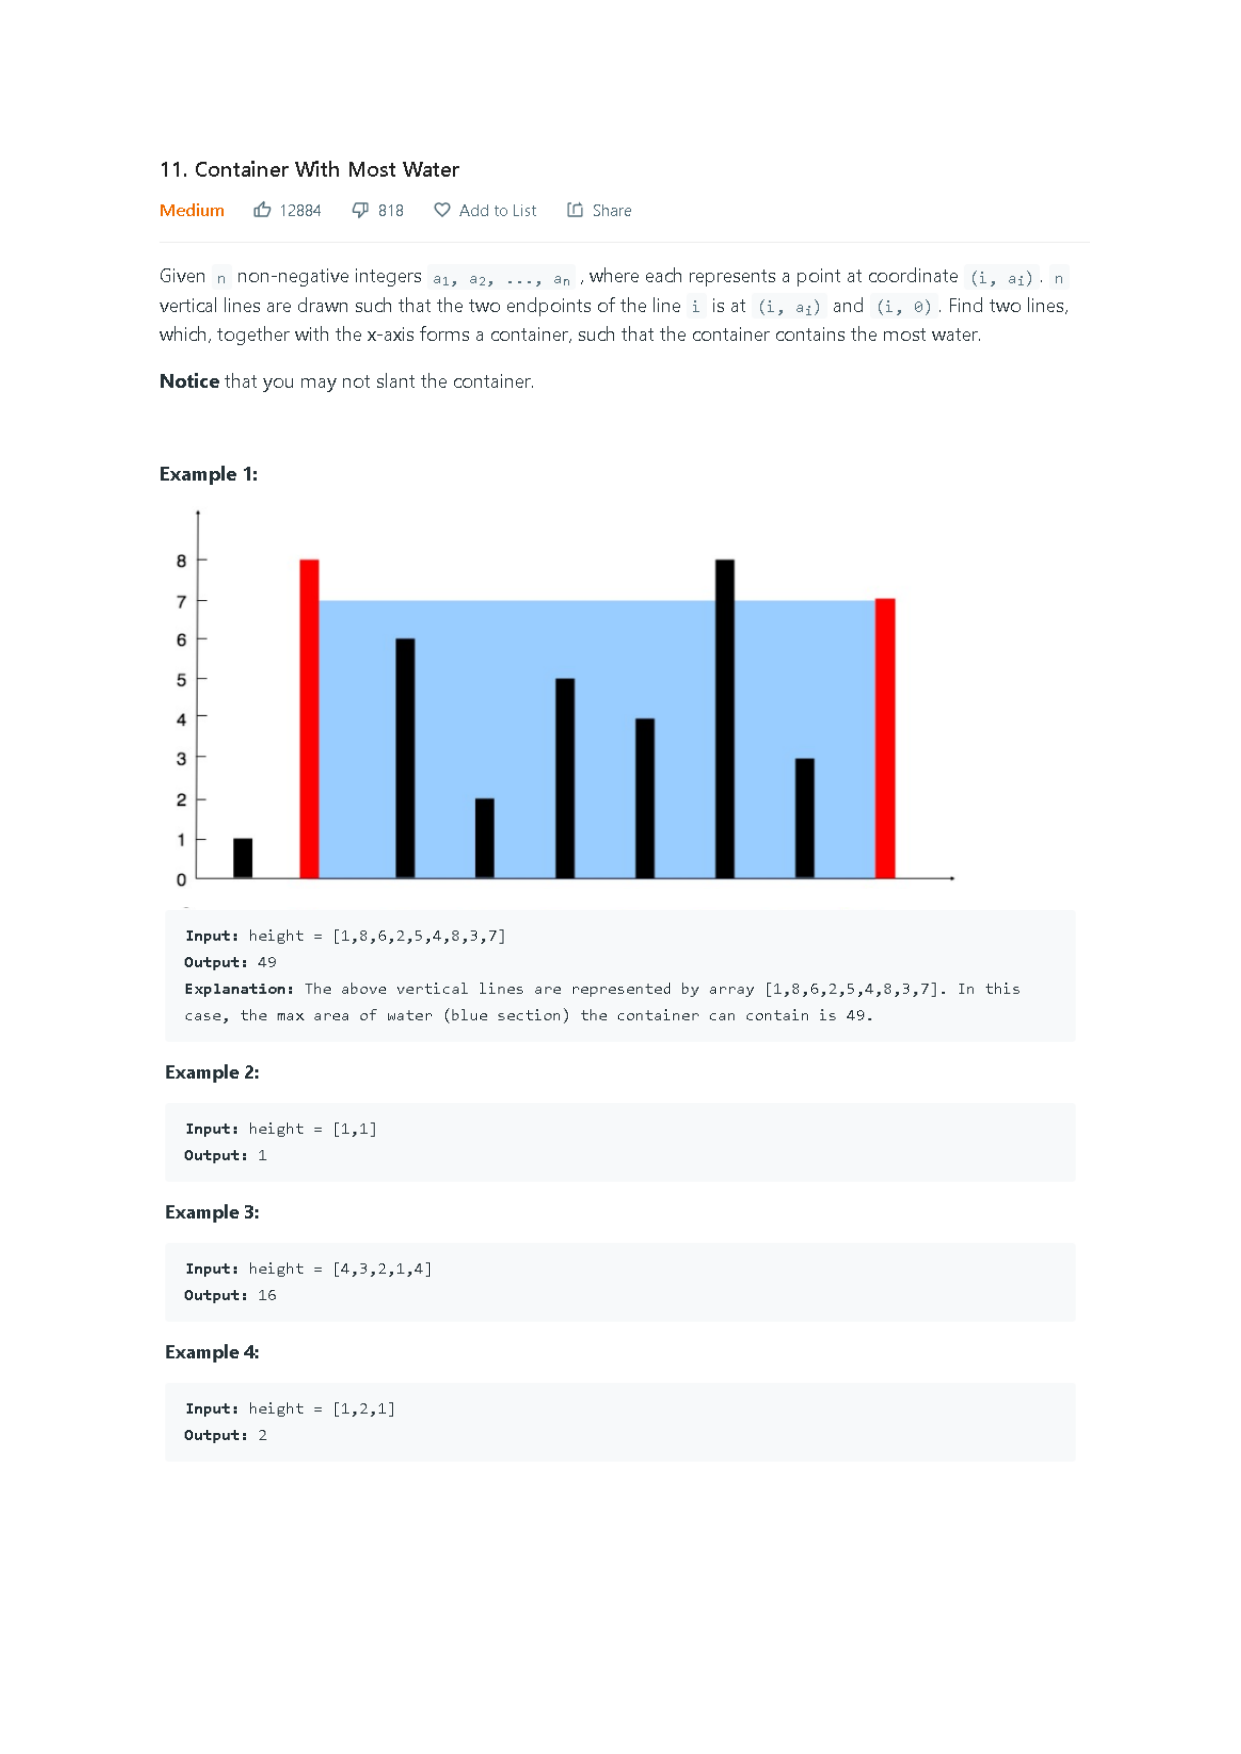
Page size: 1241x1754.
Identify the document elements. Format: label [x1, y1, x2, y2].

picture [150, 150, 1090, 889]
picture [150, 907, 1090, 1482]
